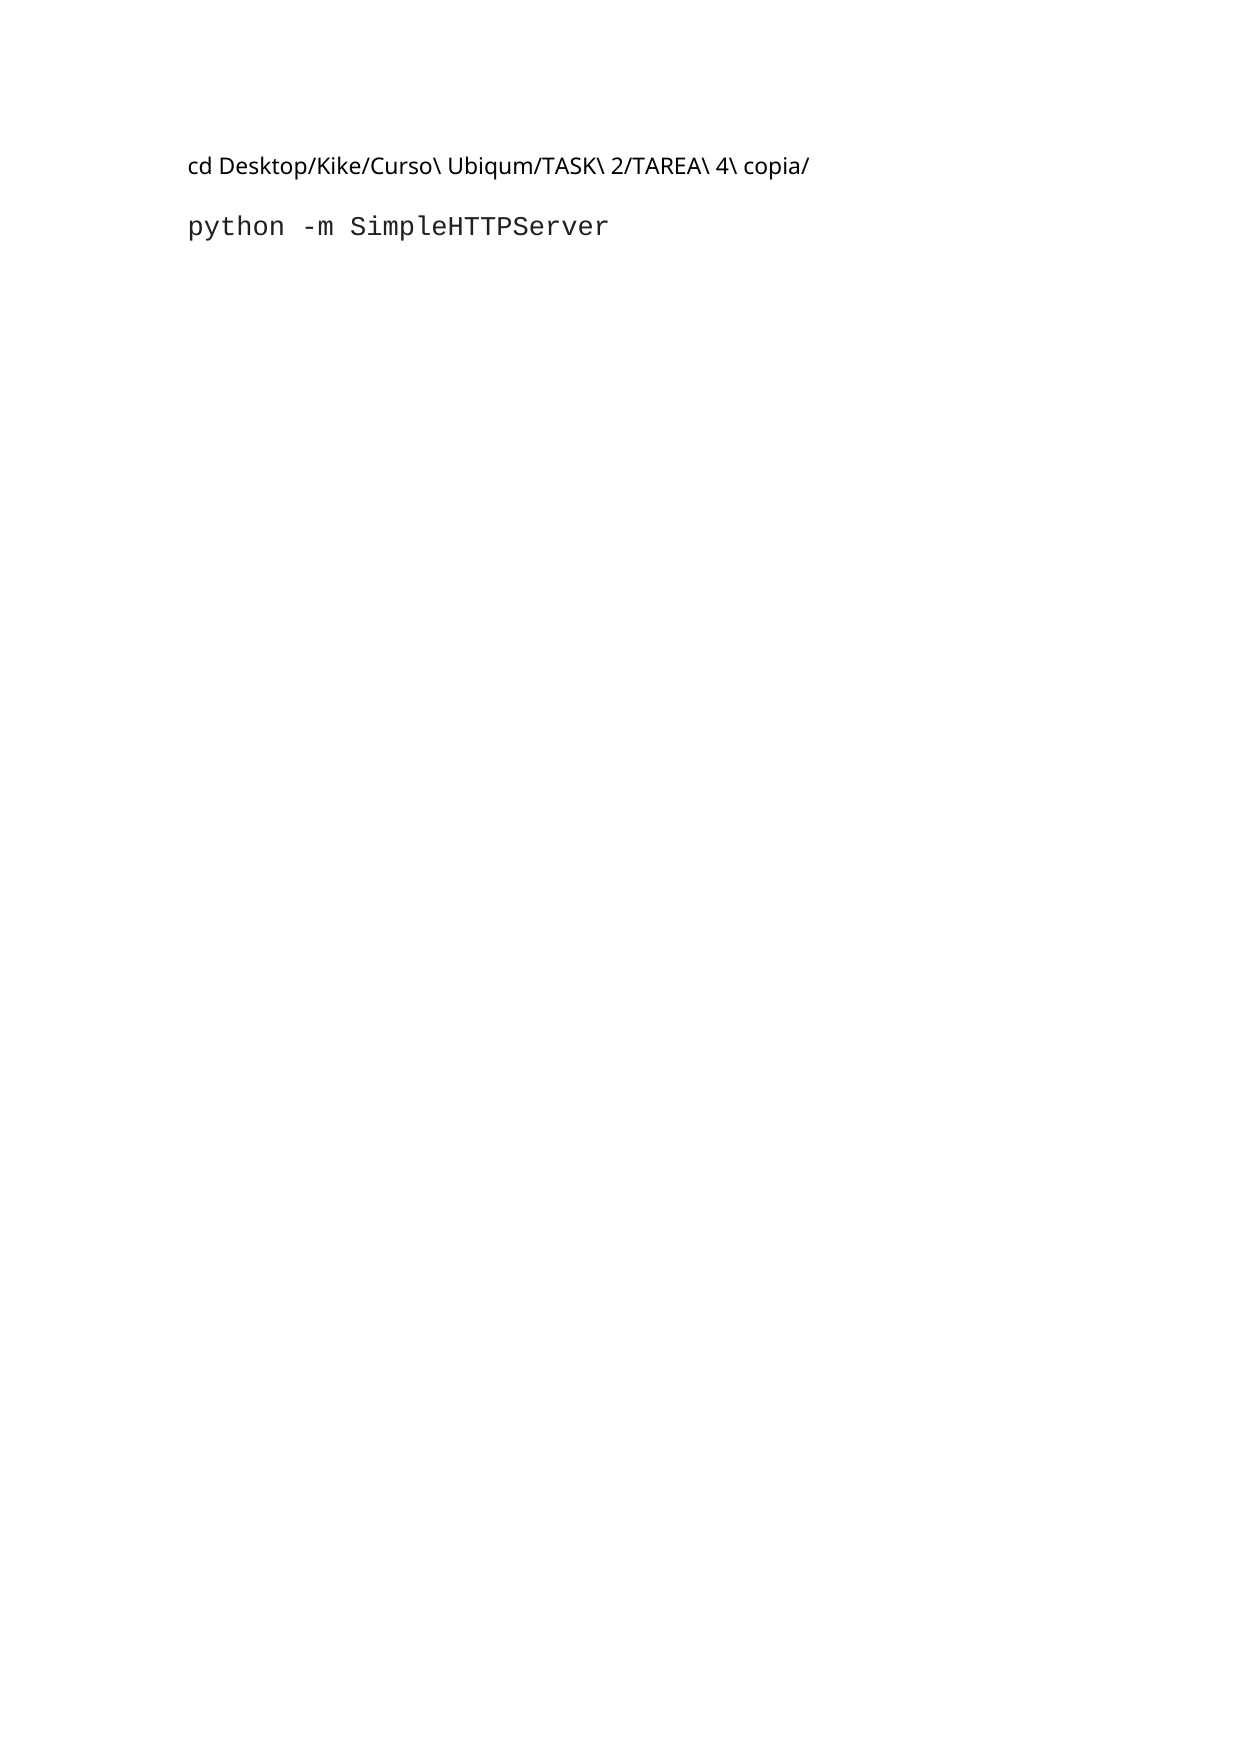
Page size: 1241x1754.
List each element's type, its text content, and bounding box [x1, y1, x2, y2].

text python -m SimpleHTTPServer [187, 212, 1053, 243]
text cd Desktop/Kike/Curso\ Ubiqum/TASK\ 2/TAREA\ 4\ copia/ [187, 150, 1053, 181]
